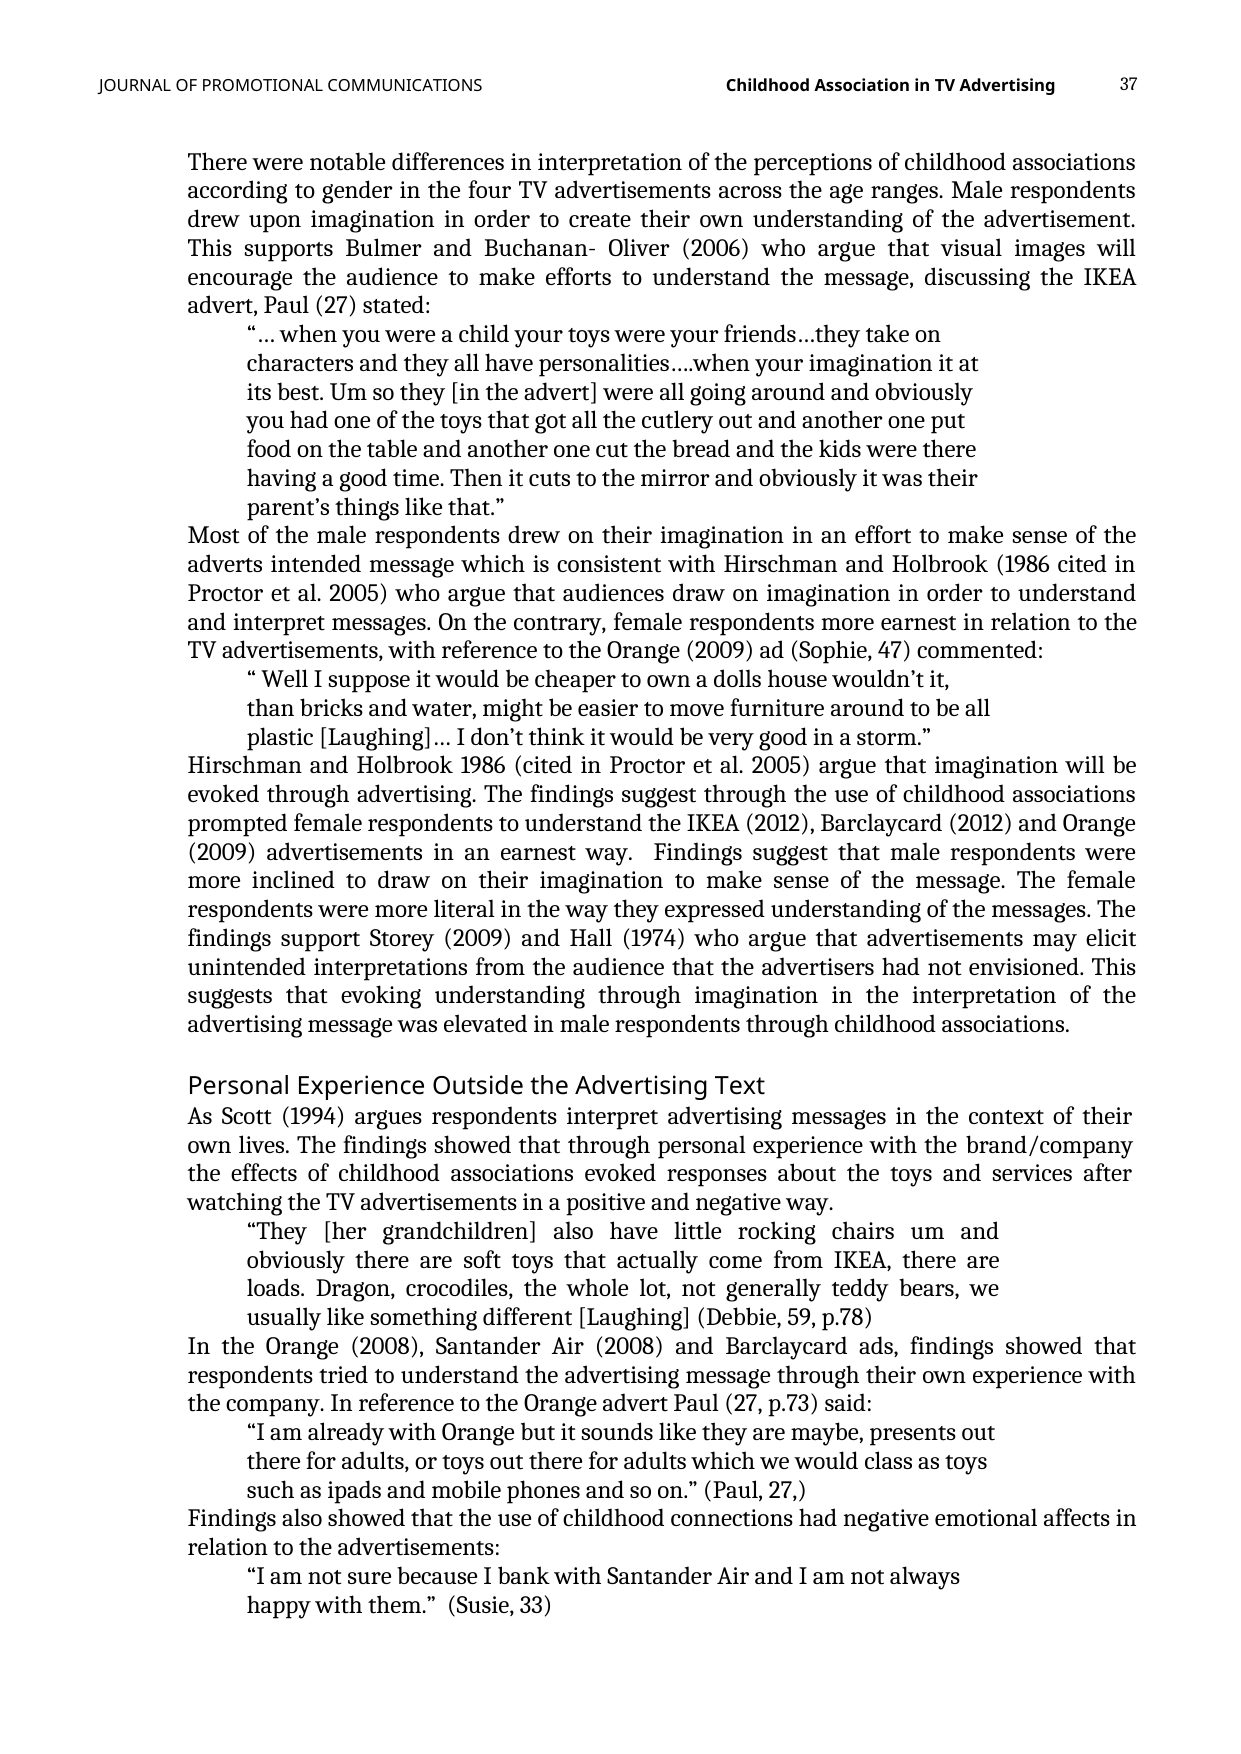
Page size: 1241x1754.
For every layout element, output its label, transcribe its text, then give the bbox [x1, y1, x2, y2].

text “… when you were a child your toys were your friends…they take on characters and they all have personalities….when your imagination it at its best. Um so they [in the advert] were all going around and obviously you had one of the toys that got all the cutlery out and another one put food on the table and another one cut the bread and the kids were there having a good time. Then it cuts to the mirror and obviously it was their parent’s things like that.” [247, 320, 1000, 521]
text “I am already with Orange but it sounds like they are maybe, presents out there for adults, or toys out there for adults which we would class as toys such as ipads and mobile phones and so on.” (Paul, 27,) [247, 1418, 1000, 1504]
text There were notable differences in interpretation of the perceptions of childhood associations according to gender in the four TV advertisements across the age ranges. Male respondents drew upon imagination in order to create their own understanding of the advertisement. This supports Bulmer and Buchanan- Oliver (2006) who argue that visual images will encourage the audience to make efforts to understand the message, discussing the IKEA advert, Paul (27) stated: [187, 148, 1138, 320]
text “ Well I suppose it would be cheaper to own a dolls house wouldn’t it, than bricks and water, might be easier to move furniture around to be all plastic [Laughing]… I don’t think it would be very good in a storm.” [247, 665, 1000, 751]
text Most of the male respondents drew on their imagination in an effort to make sense of the adverts intended message which is consistent with Hirschman and Holbrook (1986 cited in Proctor et al. 2005) who argue that audiences draw on imagination in order to understand and interpret messages. On the contrary, female respondents more earnest in relation to the TV advertisements, with reference to the Orange (2009) ad (Sophie, 47) commented: [187, 521, 1138, 665]
text As Scott (1994) argues respondents interpret advertising messages in the context of their own lives. The findings showed that through personal experience with the brand/company the effects of childhood associations evoked responses about the toys and services after watching the TV advertisements in a positive and negative way. [187, 1102, 1133, 1217]
text “I am not sure because I bank with Santander Air and I am not always happy with them.” (Susie, 33) [247, 1562, 1000, 1619]
text Findings also showed that the use of childhood connections had negative emotional affects in relation to the advertisements: [187, 1504, 1138, 1562]
text In the Orange (2008), Santander Air (2008) and Barclaycard ads, findings showed that respondents tried to understand the advertising message through their own experience with the company. In reference to the Orange advert Paul (27, p.73) said: [187, 1332, 1138, 1418]
text Hirschman and Holbrook 1986 (cited in Proctor et al. 2005) argue that imagination will be evoked through advertising. The findings suggest through the use of childhood associations prompted female respondents to understand the IKEA (2012), Barclaycard (2012) and Orange (2009) advertisements in an earnest way. Findings suggest that male respondents were more inclined to draw on their imagination to make sense of the message. The female respondents were more literal in the way they expressed understanding of the messages. The findings support Storey (2009) and Hall (1974) who argue that advertisements may elicit unintended interpretations from the audience that the advertisers had not envisioned. This suggests that evoking understanding through imagination in the interpretation of the advertising message was elevated in male respondents through childhood associations. [187, 751, 1138, 1039]
text “They [her grandchildren] also have little rocking chairs um and obviously there are soft toys that actually come from IKEA, there are loads. Dragon, crocodiles, the whole lot, not generally teddy bears, we usually like something different [Laughing] (Debbie, 59, p.78) [247, 1217, 1000, 1332]
subtitle Personal Experience Outside the Advertising Text [187, 1068, 1138, 1102]
